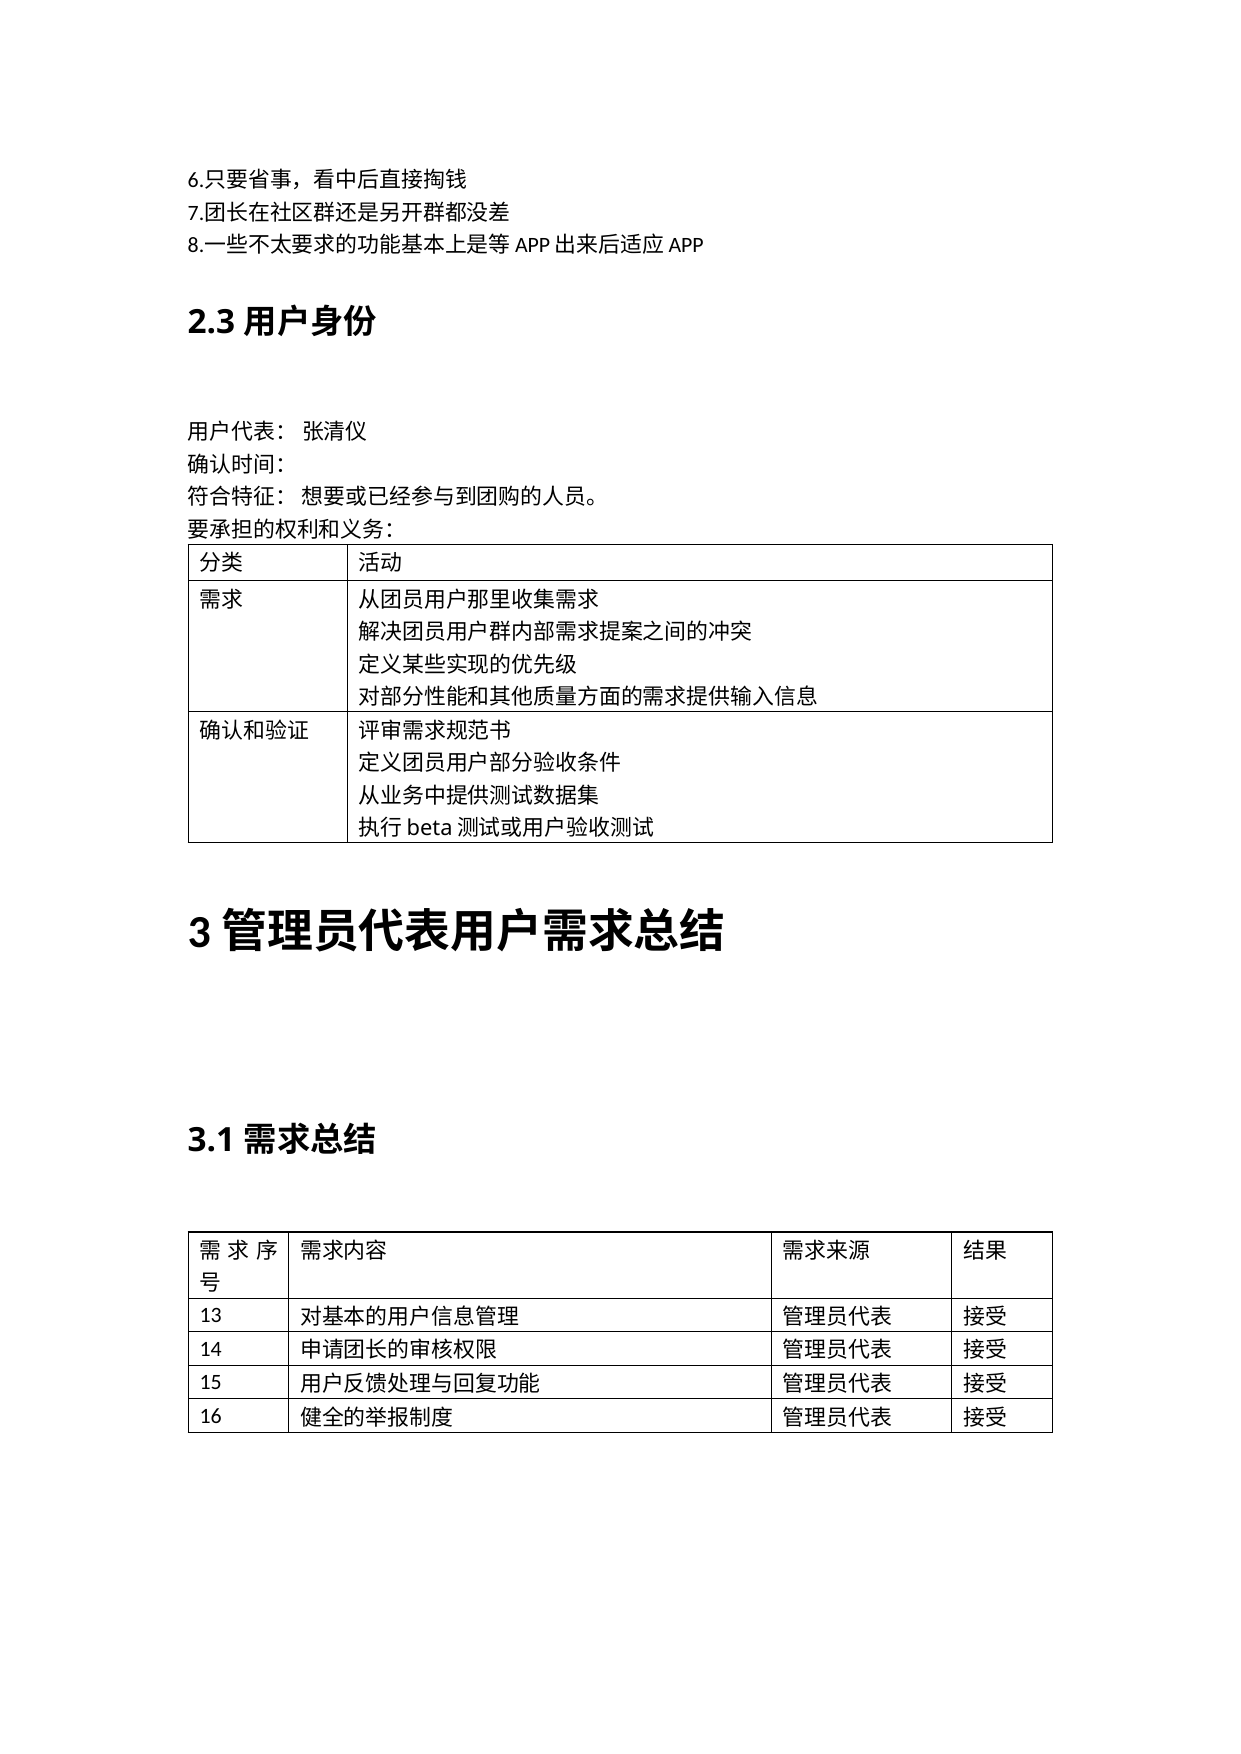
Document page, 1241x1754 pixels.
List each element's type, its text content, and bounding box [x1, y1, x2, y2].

table_header 结果 [952, 1233, 1052, 1297]
subtitle 3 管理员代表用户需求总结 [187, 879, 1053, 976]
table_cell 需求 [189, 581, 347, 711]
table_cell 接受 [952, 1332, 1052, 1364]
table_cell 确认和验证 [189, 712, 347, 842]
table_header 需求内容 [289, 1233, 771, 1297]
table_cell 接受 [952, 1399, 1052, 1432]
text 8.一些不太要求的功能基本上是等APP出来后适应APP [187, 227, 1053, 259]
table_cell 从团员用户那里收集需求 解决团员用户群内部需求提案之间的冲突 定义某些实现的优先级 对部分性能和其他质量方面的需求提供输入信息 [348, 581, 1052, 711]
table_cell 用户反馈处理与回复功能 [289, 1366, 771, 1398]
text 要承担的权利和义务： [187, 511, 1053, 544]
table_cell 健全的举报制度 [289, 1399, 771, 1432]
table_cell 管理员代表 [772, 1366, 951, 1398]
table_header 需求序号 [189, 1233, 288, 1297]
table_cell 评审需求规范书 定义团员用户部分验收条件 从业务中提供测试数据集 执行beta测试或用户验收测试 [348, 712, 1052, 842]
table_header 分类 [189, 545, 347, 580]
text 用户代表： 张清仪 [187, 414, 1053, 446]
table_cell 对基本的用户信息管理 [289, 1299, 771, 1331]
subtitle 2.3 用户身份 [187, 287, 1053, 352]
subtitle 3.1 需求总结 [187, 1104, 1053, 1169]
text 符合特征： 想要或已经参与到团购的人员。 [187, 479, 1053, 511]
table_cell 申请团长的审核权限 [289, 1332, 771, 1364]
text 7.团长在社区群还是另开群都没差 [187, 194, 1053, 227]
text 6.只要省事，看中后直接掏钱 [187, 162, 1053, 194]
table_cell 接受 [952, 1299, 1052, 1331]
table_header 需求来源 [772, 1233, 951, 1297]
table_cell 13 [189, 1299, 288, 1331]
table_header 活动 [348, 545, 1052, 580]
table_cell 16 [189, 1399, 288, 1432]
table_cell 管理员代表 [772, 1299, 951, 1331]
table_cell 管理员代表 [772, 1399, 951, 1432]
table_cell 14 [189, 1332, 288, 1364]
table_cell 接受 [952, 1366, 1052, 1398]
text 确认时间： [187, 446, 1053, 479]
table_cell 15 [189, 1366, 288, 1398]
table_cell 管理员代表 [772, 1332, 951, 1364]
